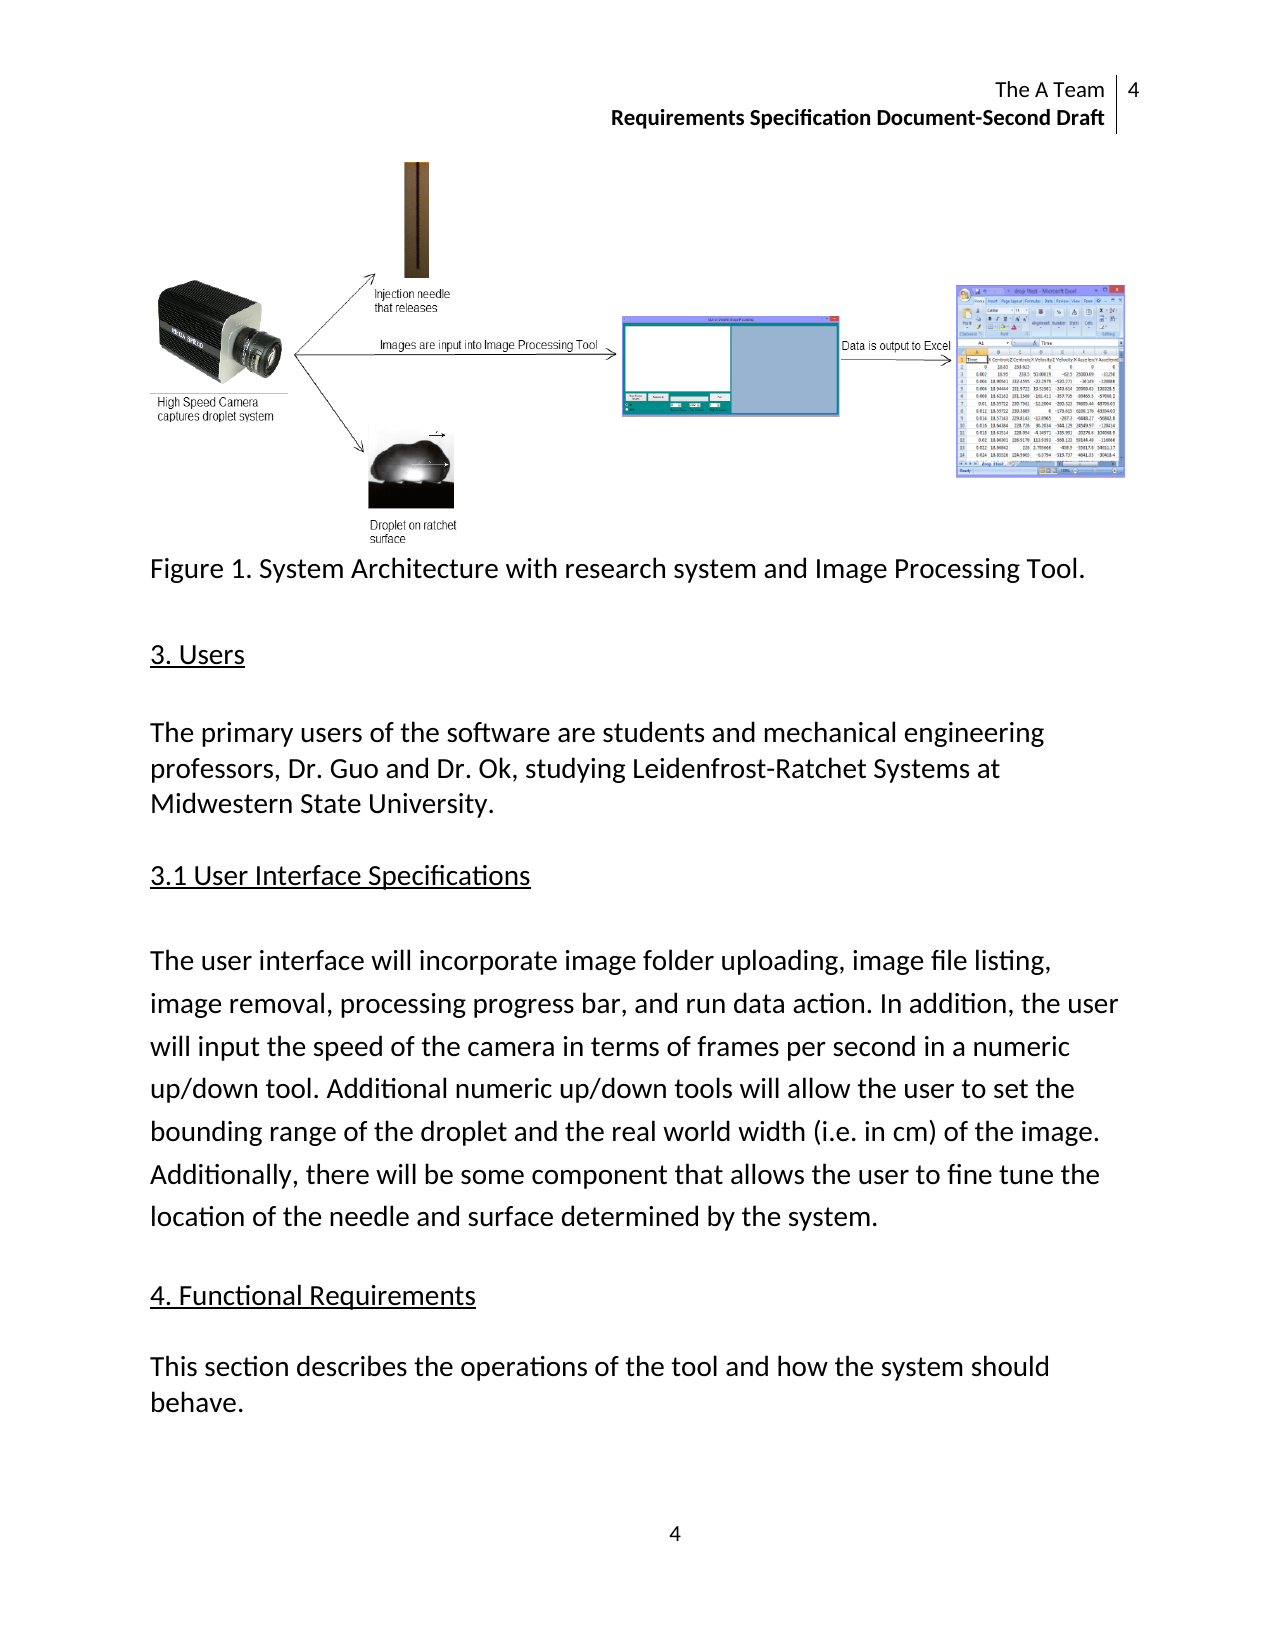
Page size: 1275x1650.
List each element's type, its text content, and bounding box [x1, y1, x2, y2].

text 3. Users [150, 636, 1125, 672]
text 3.1 User Interface Specifications [150, 857, 1125, 892]
text 4. Functional Requirements [150, 1277, 1125, 1312]
picture [150, 162, 1125, 546]
text The user interface will incorporate image folder uploading, image file listing, image removal, processing progress bar, and run data action. In addition, the user will input the speed of the camera in terms of frames per second in a numeric up/down tool. Additional numeric up/down tools will allow the user to set the bounding range of the droplet and the real world width (i.e. in cm) of the image. Additionally, there will be some component that allows the user to fine tune the location of the needle and surface determined by the system. [150, 942, 1125, 1234]
text This section describes the operations of the tool and how the system should behave. [150, 1348, 1125, 1419]
text The primary users of the software are students and mechanical engineering professors, Dr. Guo and Dr. Ok, studying Leidenfrost-Ratchet Systems at Midwestern State University. [150, 714, 1125, 821]
text Figure 1. System Architecture with research system and Image Processing Tool. [150, 551, 1125, 586]
